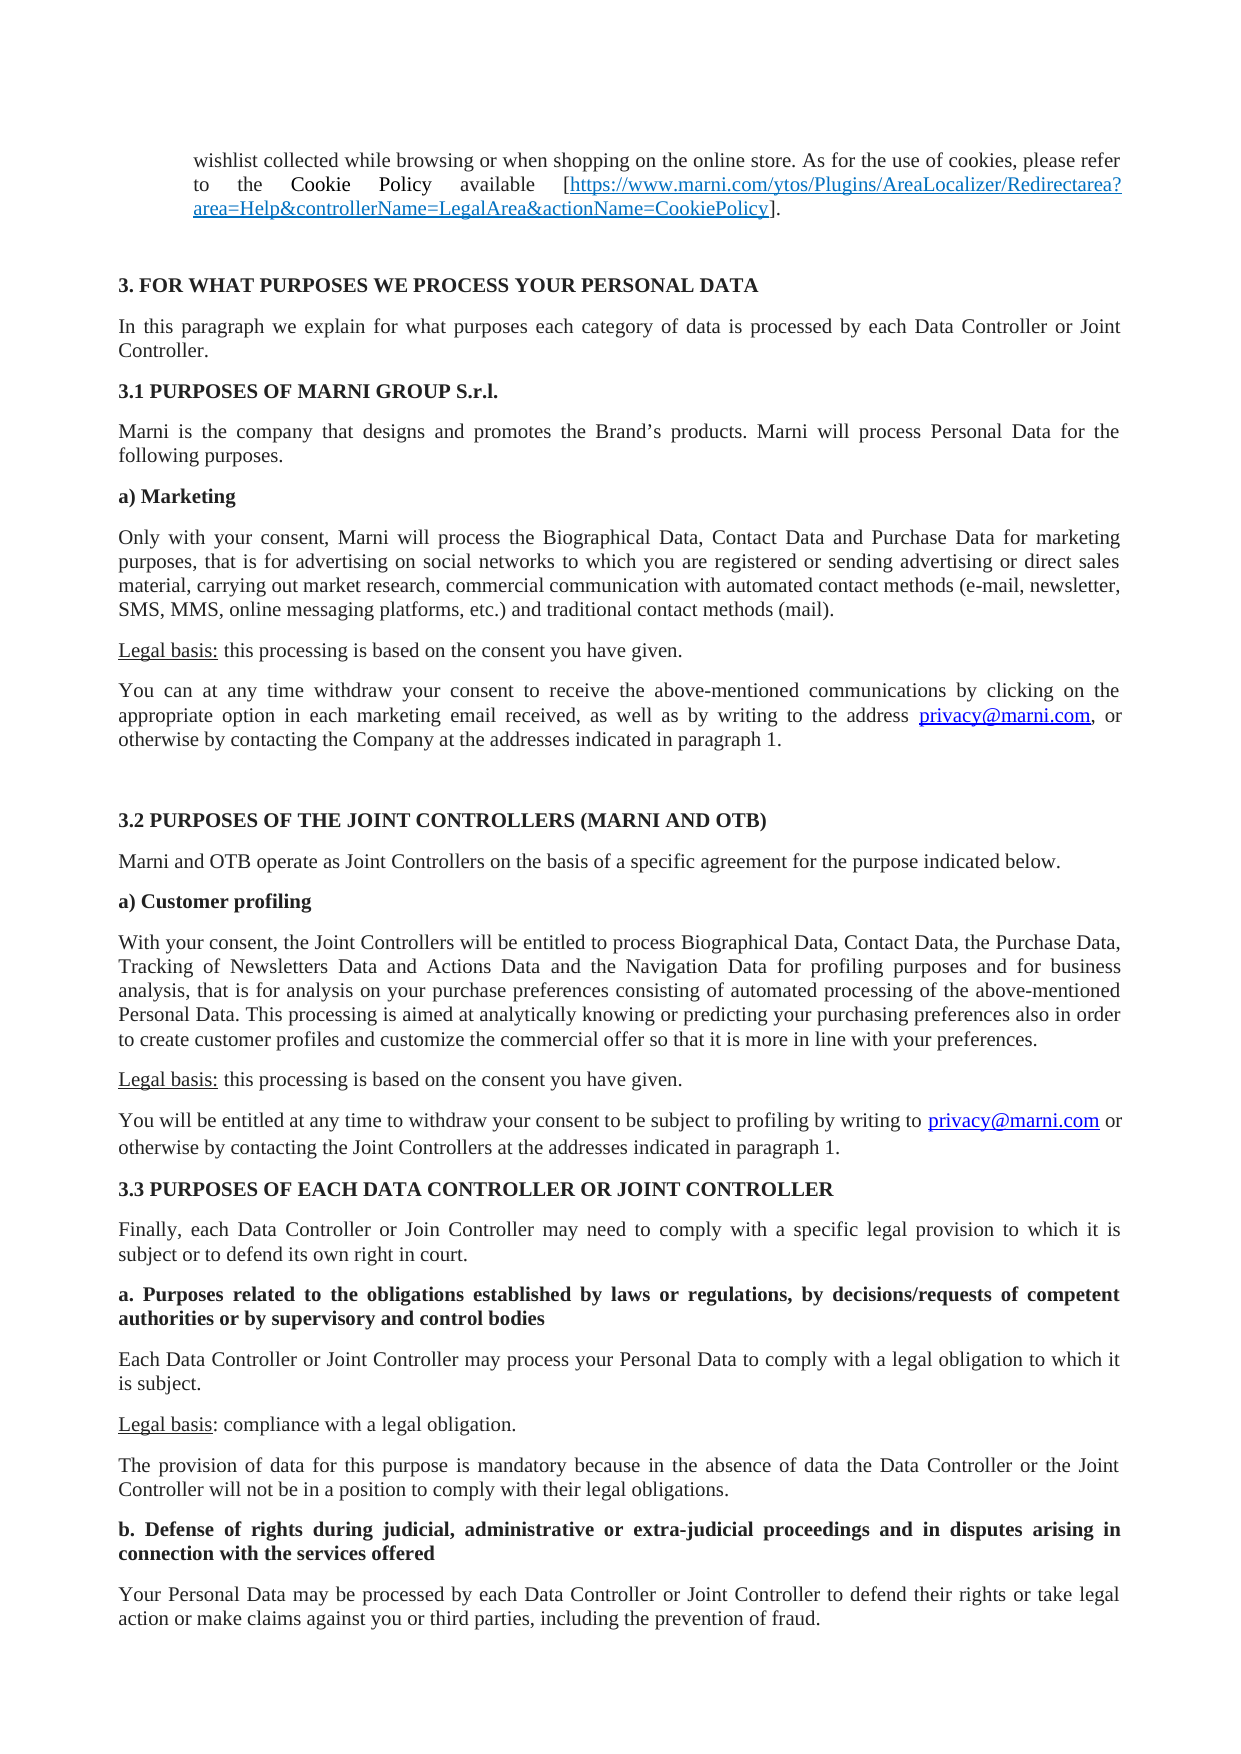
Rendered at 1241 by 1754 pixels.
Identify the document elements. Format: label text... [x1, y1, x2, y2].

text You can at any time withdraw your consent to receive the above-mentioned communications by clicking on the appropriate option in each marketing email received, as well as by writing to the address privacy@marni.com, or otherwise by contacting the Company at the addresses indicated in paragraph 1. [118, 678, 1122, 751]
text Your Personal Data may be processed by each Data Controller or Joint Controller to defend their rights or take legal action or make claims against you or third parties, including the prevention of fraud. [118, 1582, 1122, 1630]
text Marni is the company that designs and promotes the Brand’s products. Marni will process Personal Data for the following purposes. [118, 419, 1122, 467]
text Each Data Controller or Joint Controller may process your Personal Data to comply with a legal obligation to which it is subject. [118, 1347, 1122, 1395]
text 3. FOR WHAT PURPOSES WE PROCESS YOUR PERSONAL DATA [118, 273, 1122, 297]
text In this paragraph we explain for what purposes each category of data is processed by each Data Controller or Joint Controller. [118, 314, 1122, 362]
text Finally, each Data Controller or Join Controller may need to comply with a specific legal provision to which it is subject or to defend its own right in court. [118, 1217, 1122, 1266]
text a) Customer profiling [118, 889, 1122, 913]
text a) Marketing [118, 484, 1122, 508]
text Legal basis: this processing is based on the consent you have given. [118, 638, 1122, 662]
text With your consent, the Joint Controllers will be entitled to process Biographical Data, Contact Data, the Purchase Data, Tracking of Newsletters Data and Actions Data and the Navigation Data for profiling purposes and for business analysis, that is for analysis on your purchase preferences consisting of automated processing of the above-mentioned Personal Data. This processing is aimed at analytically knowing or predicting your purchasing preferences also in order to create customer profiles and customize the commercial offer so that it is more in line with your preferences. [118, 930, 1122, 1051]
text 3.2 PURPOSES OF THE JOINT CONTROLLERS (MARNI AND OTB) [118, 808, 1122, 832]
text You will be entitled at any time to withdraw your consent to be subject to profiling by writing to privacy@marni.com or otherwise by contacting the Joint Controllers at the addresses indicated in paragraph 1. [118, 1108, 1122, 1160]
text Marni and OTB operate as Joint Controllers on the basis of a specific agreement for the purpose indicated below. [118, 849, 1122, 873]
text The provision of data for this purpose is mandatory because in the absence of data the Data Controller or the Joint Controller will not be in a position to comply with their legal obligations. [118, 1452, 1122, 1501]
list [156, 148, 1122, 220]
text 3.3 PURPOSES OF EACH DATA CONTROLLER OR JOINT CONTROLLER [118, 1177, 1122, 1201]
text Legal basis: this processing is based on the consent you have given. [118, 1067, 1122, 1091]
text b. Defense of rights during judicial, administrative or extra-judicial proceedings and in disputes arising in connection with the services offered [118, 1517, 1122, 1565]
text a. Purposes related to the obligations established by laws or regulations, by decisions/requests of competent authorities or by supervisory and control bodies [118, 1282, 1122, 1330]
text Legal basis: compliance with a legal obligation. [118, 1412, 1122, 1436]
text Only with your consent, Marni will process the Biographical Data, Contact Data and Purchase Data for marketing purposes, that is for advertising on social networks to which you are registered or sending advertising or direct sales material, carrying out market research, commercial communication with automated contact methods (e-mail, newsletter, SMS, MMS, online messaging platforms, etc.) and traditional contact methods (mail). [118, 525, 1122, 621]
text 3.1 PURPOSES OF MARNI GROUP S.r.l. [118, 378, 1122, 403]
